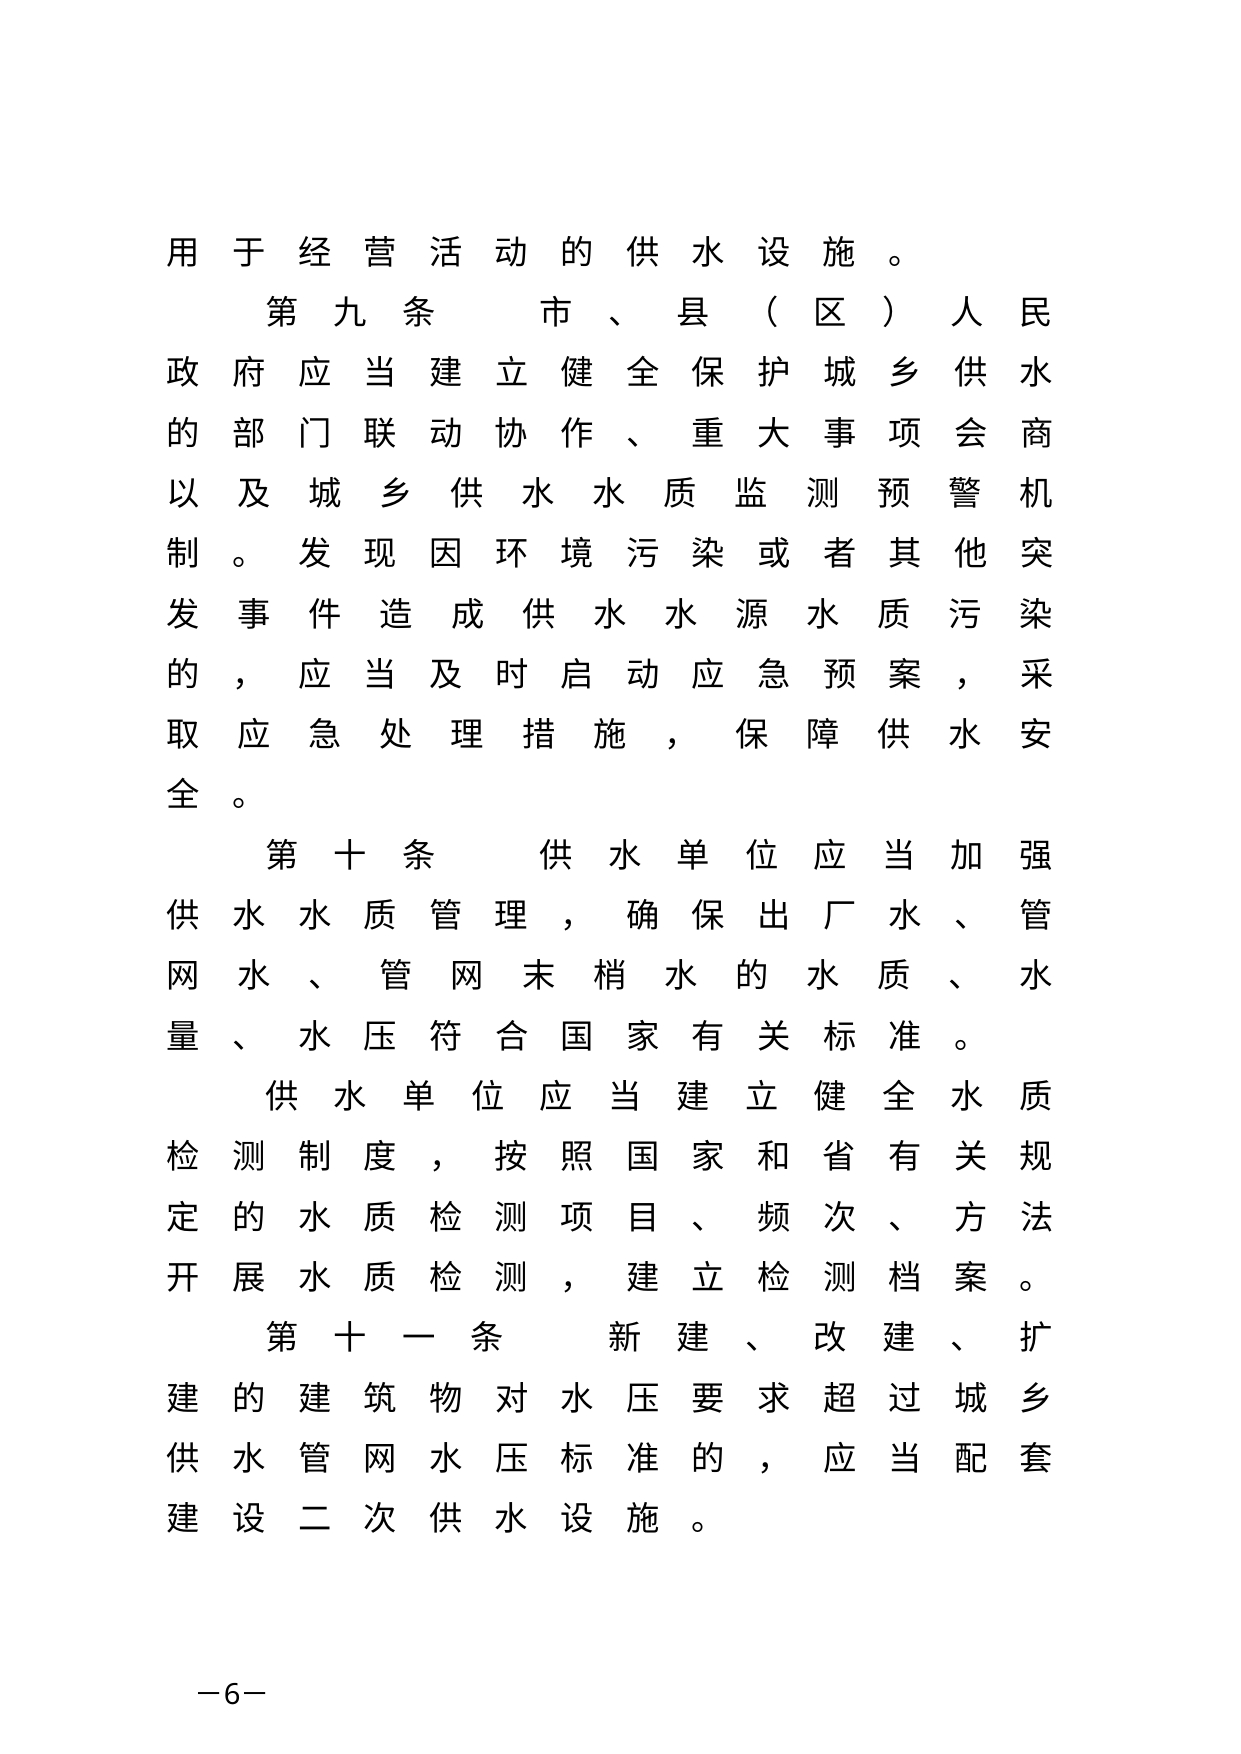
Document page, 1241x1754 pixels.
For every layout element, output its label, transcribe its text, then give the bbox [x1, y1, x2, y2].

text 第九条 市、县（区）人民政府应当建立健全保护城乡供水的部门联动协作、重大事项会商以及城乡供水水质监测预警机制。发现因环境污染或者其他突发事件造成供水水源水质污染的，应当及时启动应急预案，采取应急处理措施，保障供水安全。 [167, 280, 1085, 822]
text 供水单位应当建立健全水质检测制度，按照国家和省有关规定的水质检测项目、频次、方法开展水质检测，建立检测档案。 [167, 1064, 1085, 1305]
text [167, 219, 1085, 280]
text 第十一条 新建、改建、扩建的建筑物对水压要求超过城乡供水管网水压标准的，应当配套建设二次供水设施。 [167, 1305, 1085, 1546]
text 第十条 供水单位应当加强供水水质管理，确保出厂水、管网水、管网末梢水的水质、水量、水压符合国家有关标准。 [167, 822, 1085, 1064]
